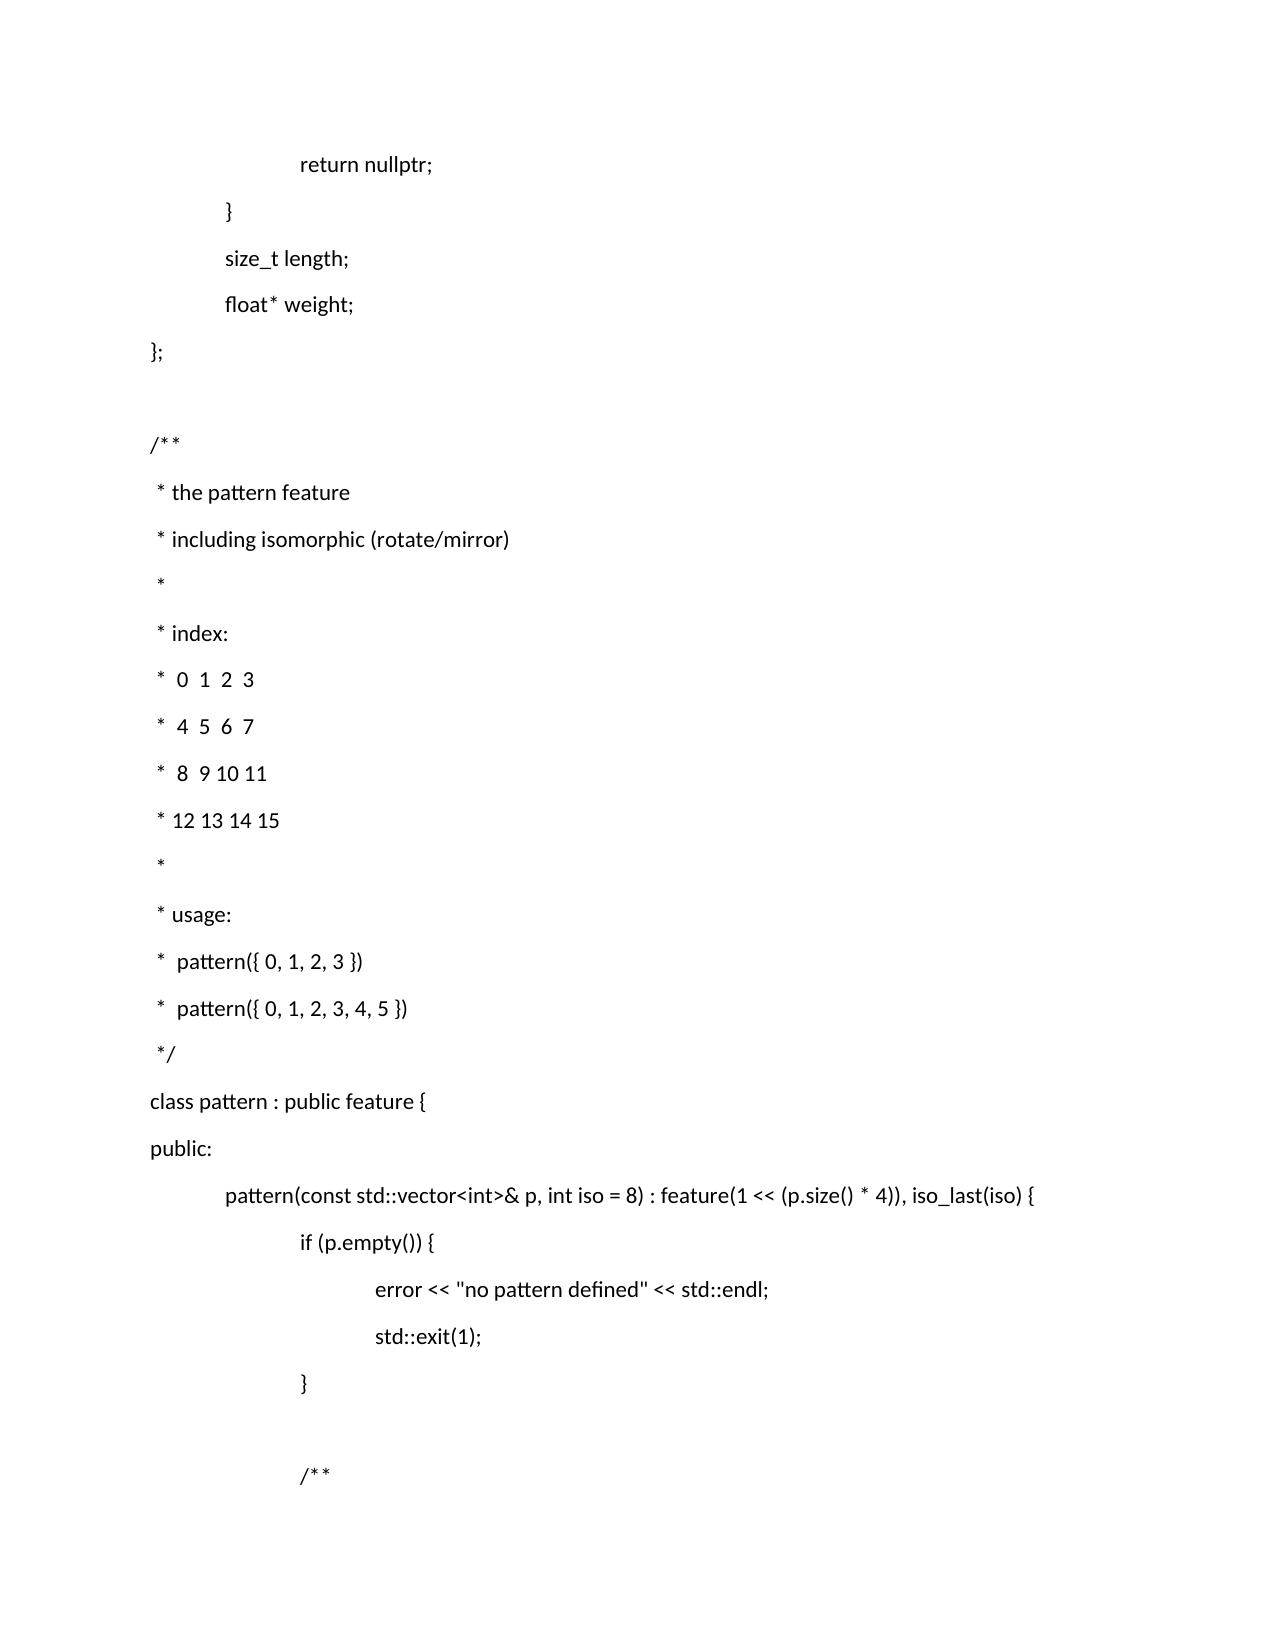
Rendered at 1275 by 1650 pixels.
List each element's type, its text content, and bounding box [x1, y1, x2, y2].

text }; [150, 337, 1125, 366]
text * 12 13 14 15 [150, 806, 1125, 834]
text class pattern : public feature { [150, 1087, 1125, 1116]
text * [150, 853, 1125, 881]
text * 4 5 6 7 [150, 712, 1125, 741]
text * pattern({ 0, 1, 2, 3 }) [150, 947, 1125, 975]
text pattern(const std::vector<int>& p, int iso = 8) : feature(1 << (p.size() * 4)), iso_last(iso) { [150, 1181, 1125, 1209]
text * index: [150, 619, 1125, 647]
text * usage: [150, 900, 1125, 928]
text * 0 1 2 3 [150, 666, 1125, 694]
text error << "no pattern defined" << std::endl; [150, 1275, 1125, 1303]
text public: [150, 1134, 1125, 1162]
text } [150, 197, 1125, 225]
text /** [150, 431, 1125, 459]
text * the pattern feature [150, 478, 1125, 506]
text * including isomorphic (rotate/mirror) [150, 525, 1125, 553]
text */ [150, 1041, 1125, 1069]
text std::exit(1); [150, 1322, 1125, 1350]
text } [150, 1369, 1125, 1397]
text float* weight; [150, 291, 1125, 319]
text /** [150, 1462, 1125, 1491]
text size_t length; [150, 244, 1125, 272]
text if (p.empty()) { [150, 1228, 1125, 1256]
text * pattern({ 0, 1, 2, 3, 4, 5 }) [150, 994, 1125, 1022]
text * 8 9 10 11 [150, 759, 1125, 787]
text * [150, 572, 1125, 600]
text return nullptr; [150, 150, 1125, 178]
